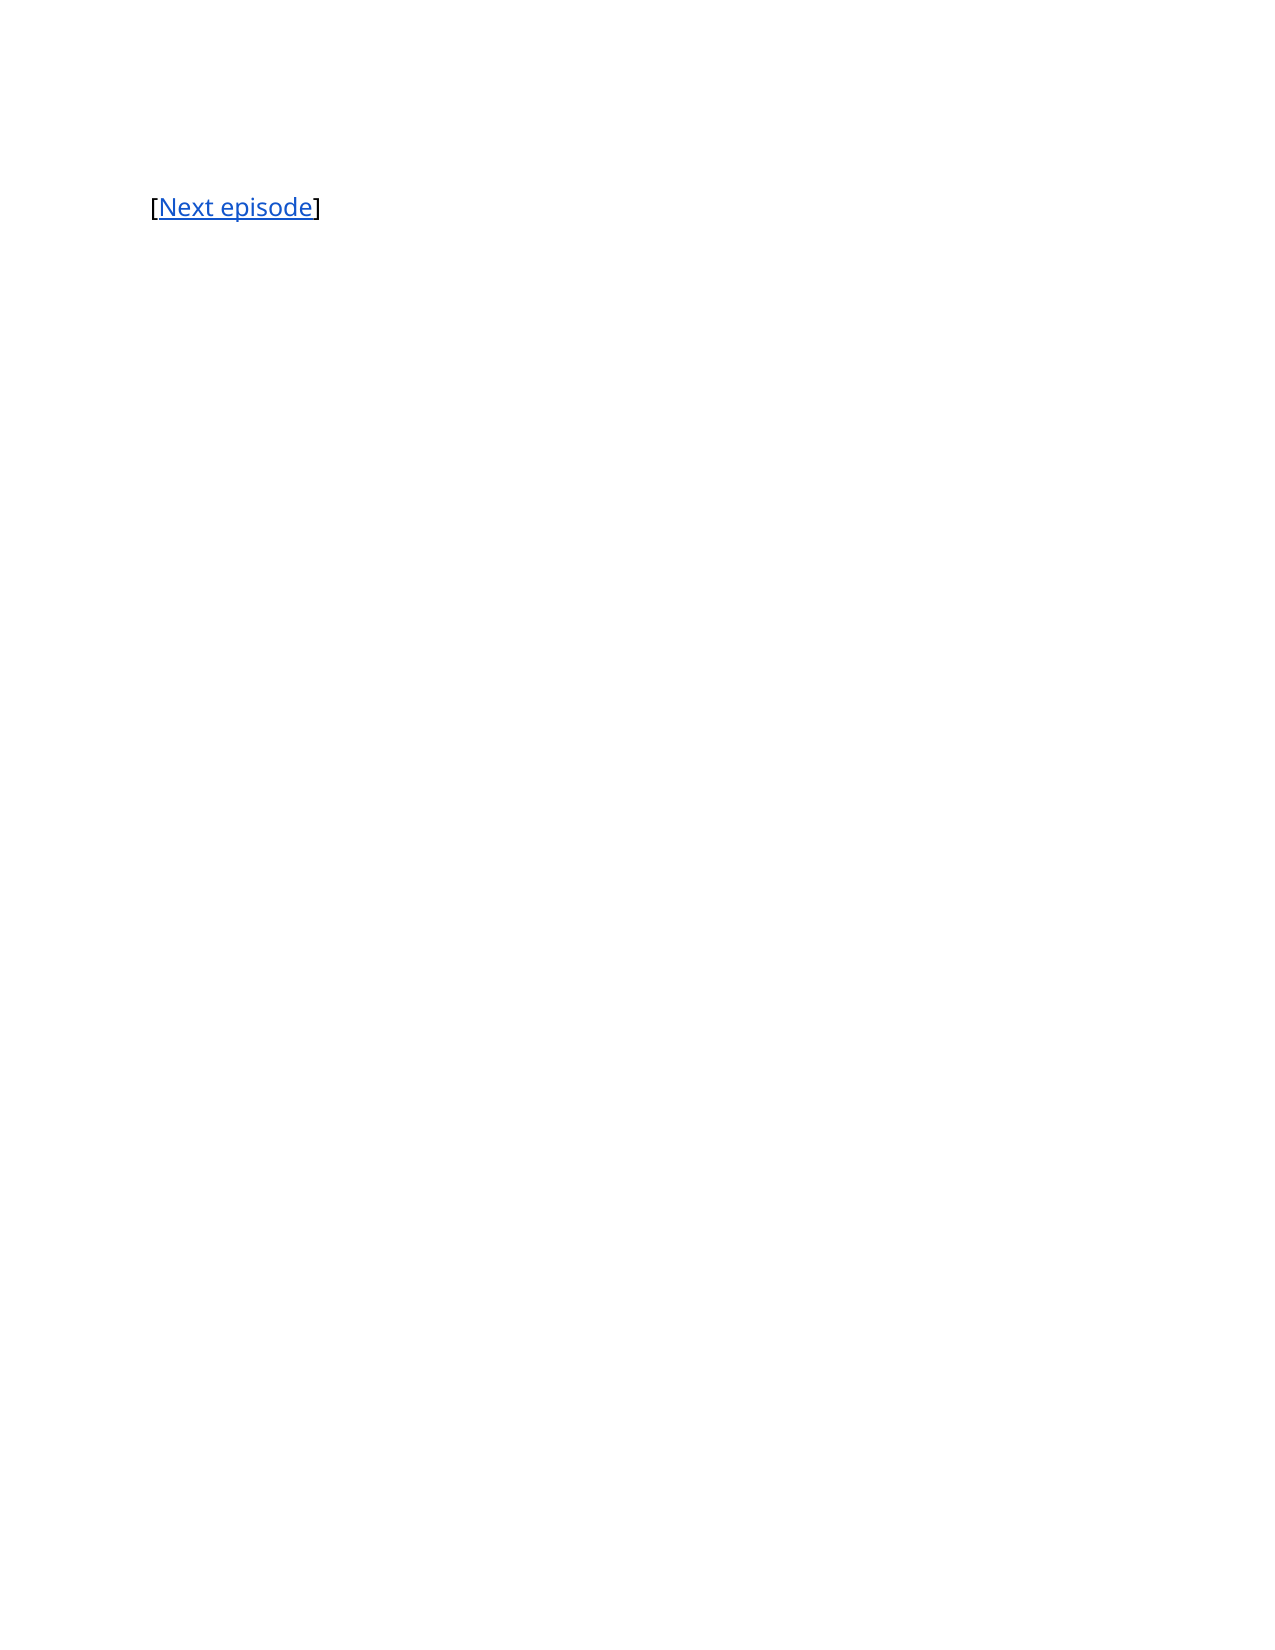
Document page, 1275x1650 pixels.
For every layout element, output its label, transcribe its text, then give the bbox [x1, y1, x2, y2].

text [Next episode] [150, 189, 1125, 223]
